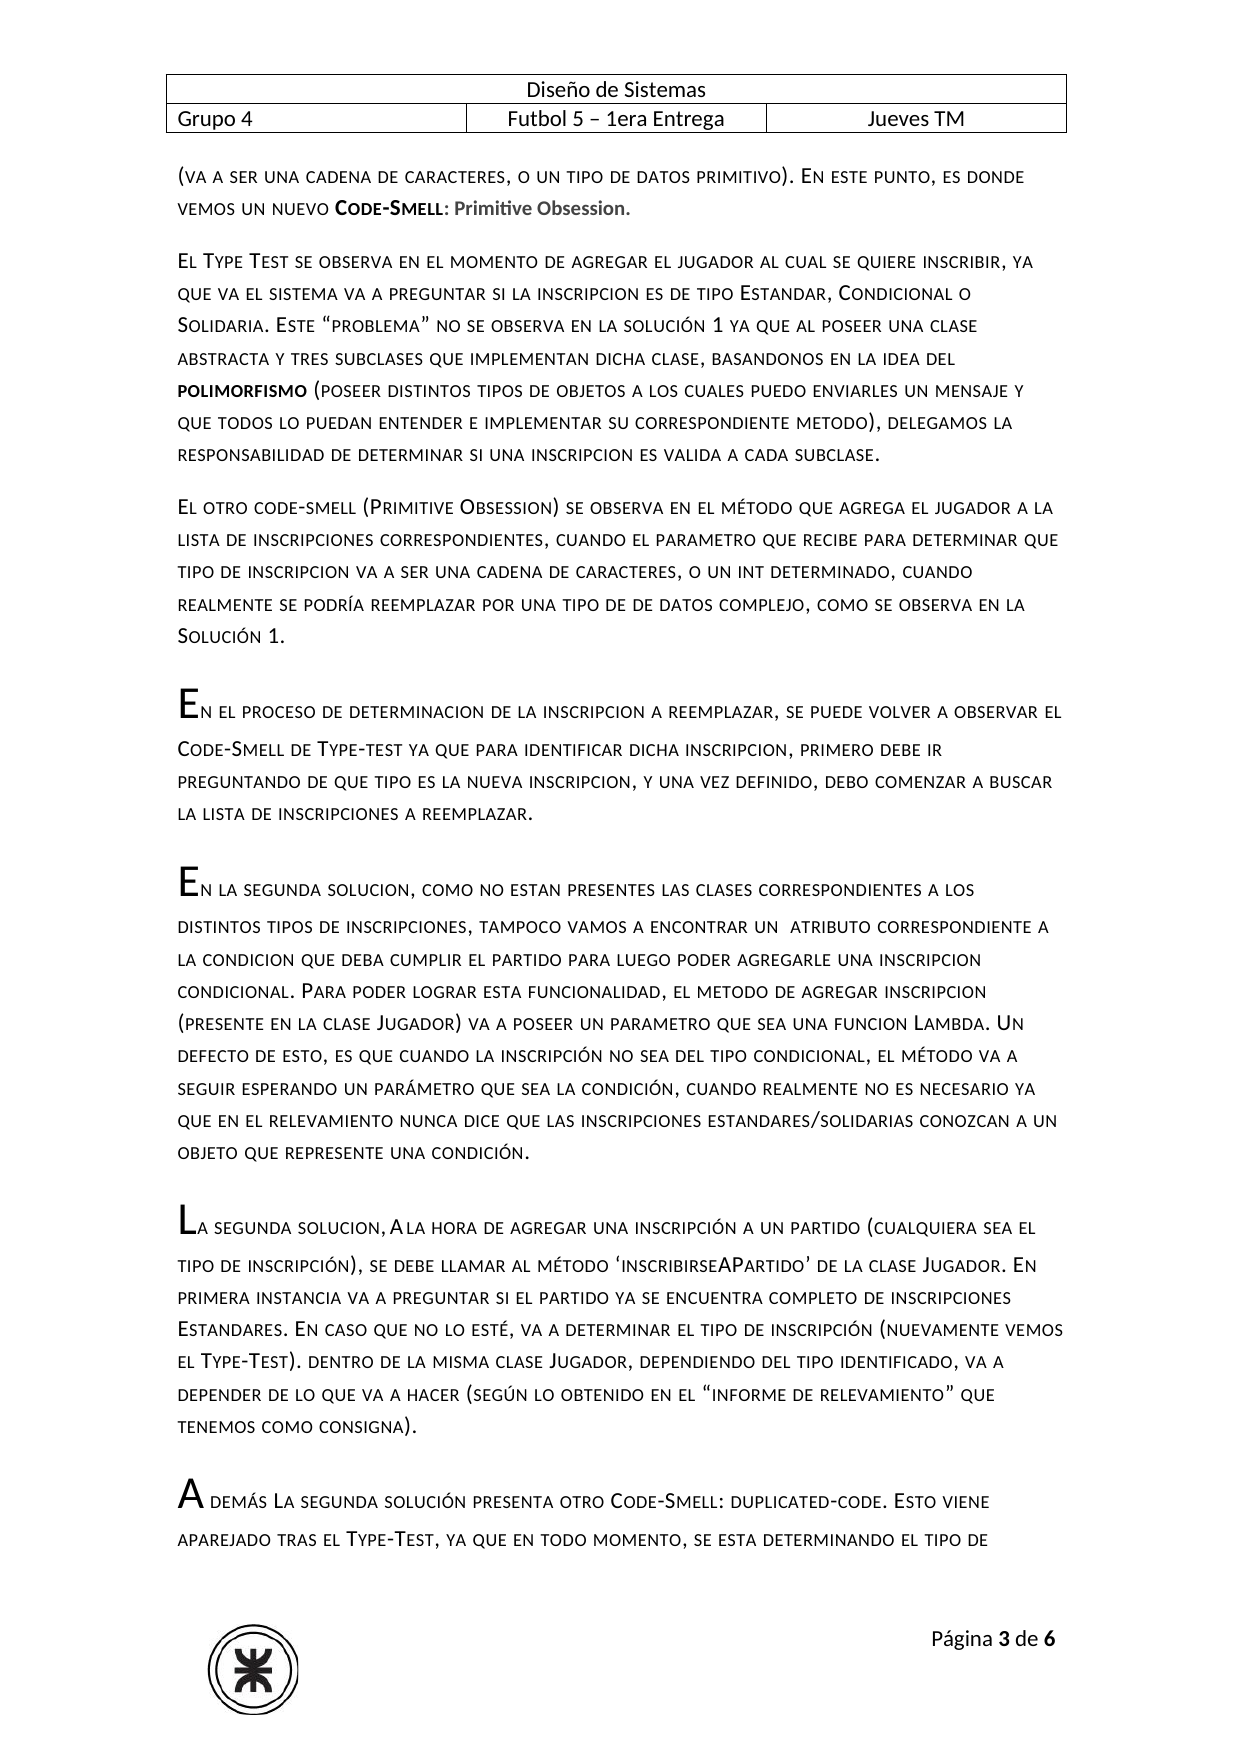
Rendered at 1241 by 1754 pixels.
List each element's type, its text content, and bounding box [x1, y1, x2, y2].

text El otro code-smell (Primitive Obsession) se observa en el método que agrega el jugador a la lista de inscripciones correspondientes, cuando el parametro que recibe para determinar que tipo de inscripcion va a ser una cadena de caracteres, o un int determinado, cuando realmente se podría reemplazar por una tipo de de datos complejo, como se observa en la Solución 1. [177, 492, 1063, 649]
text El Type Test se observa en el momento de agregar el jugador al cual se quiere inscribir, ya que va el sistema va a preguntar si la inscripcion es de tipo Estandar, Condicional o Solidaria. Este “problema” no se observa en la solución 1 ya que al poseer una clase abstracta y tres subclases que implementan dicha clase, basandonos en la idea del polimorfismo (poseer distintos tipos de objetos a los cuales puedo enviarles un mensaje y que todos lo puedan entender e implementar su correspondiente metodo), delegamos la responsabilidad de determinar si una inscripcion es valida a cada subclase. [177, 246, 1063, 467]
text (va a ser una cadena de caracteres, o un tipo de datos primitivo). En este punto, es donde vemos un nuevo Code-Smell: Primitive Obsession. [177, 161, 1063, 221]
text En el proceso de determinacion de la inscripcion a reemplazar, se puede volver a observar el Code-Smell de Type-test ya que para identificar dicha inscripcion, primero debe ir preguntando de que tipo es la nueva inscripcion, y una vez definido, debo comenzar a buscar la lista de inscripciones a reemplazar. [177, 674, 1063, 827]
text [177, 1464, 1063, 1552]
text En la segunda solucion, como no estan presentes las clases correspondientes a los distintos tipos de inscripciones, tampoco vamos a encontrar un atributo correspondiente a la condicion que deba cumplir el partido para luego poder agregarle una inscripcion condicional. Para poder lograr esta funcionalidad, el metodo de agregar inscripcion (presente en la clase Jugador) va a poseer un parametro que sea una funcion Lambda. Un defecto de esto, es que cuando la inscripción no sea del tipo condicional, el método va a seguir esperando un parámetro que sea la condición, cuando realmente no es necesario ya que en el relevamiento nunca dice que las inscripciones estandares/solidarias conozcan a un objeto que represente una condición. [177, 852, 1063, 1165]
text La segunda solucion, A la hora de agregar una inscripción a un partido (cualquiera sea el tipo de inscripción), se debe llamar al método ‘inscribirseAPartido’ de la clase Jugador. En primera instancia va a preguntar si el partido ya se encuentra completo de inscripciones Estandares. En caso que no lo esté, va a determinar el tipo de inscripción (nuevamente vemos el Type-Test). dentro de la misma clase Jugador, dependiendo del tipo identificado, va a depender de lo que va a hacer (según lo obtenido en el “informe de relevamiento” que tenemos como consigna). [177, 1190, 1063, 1439]
